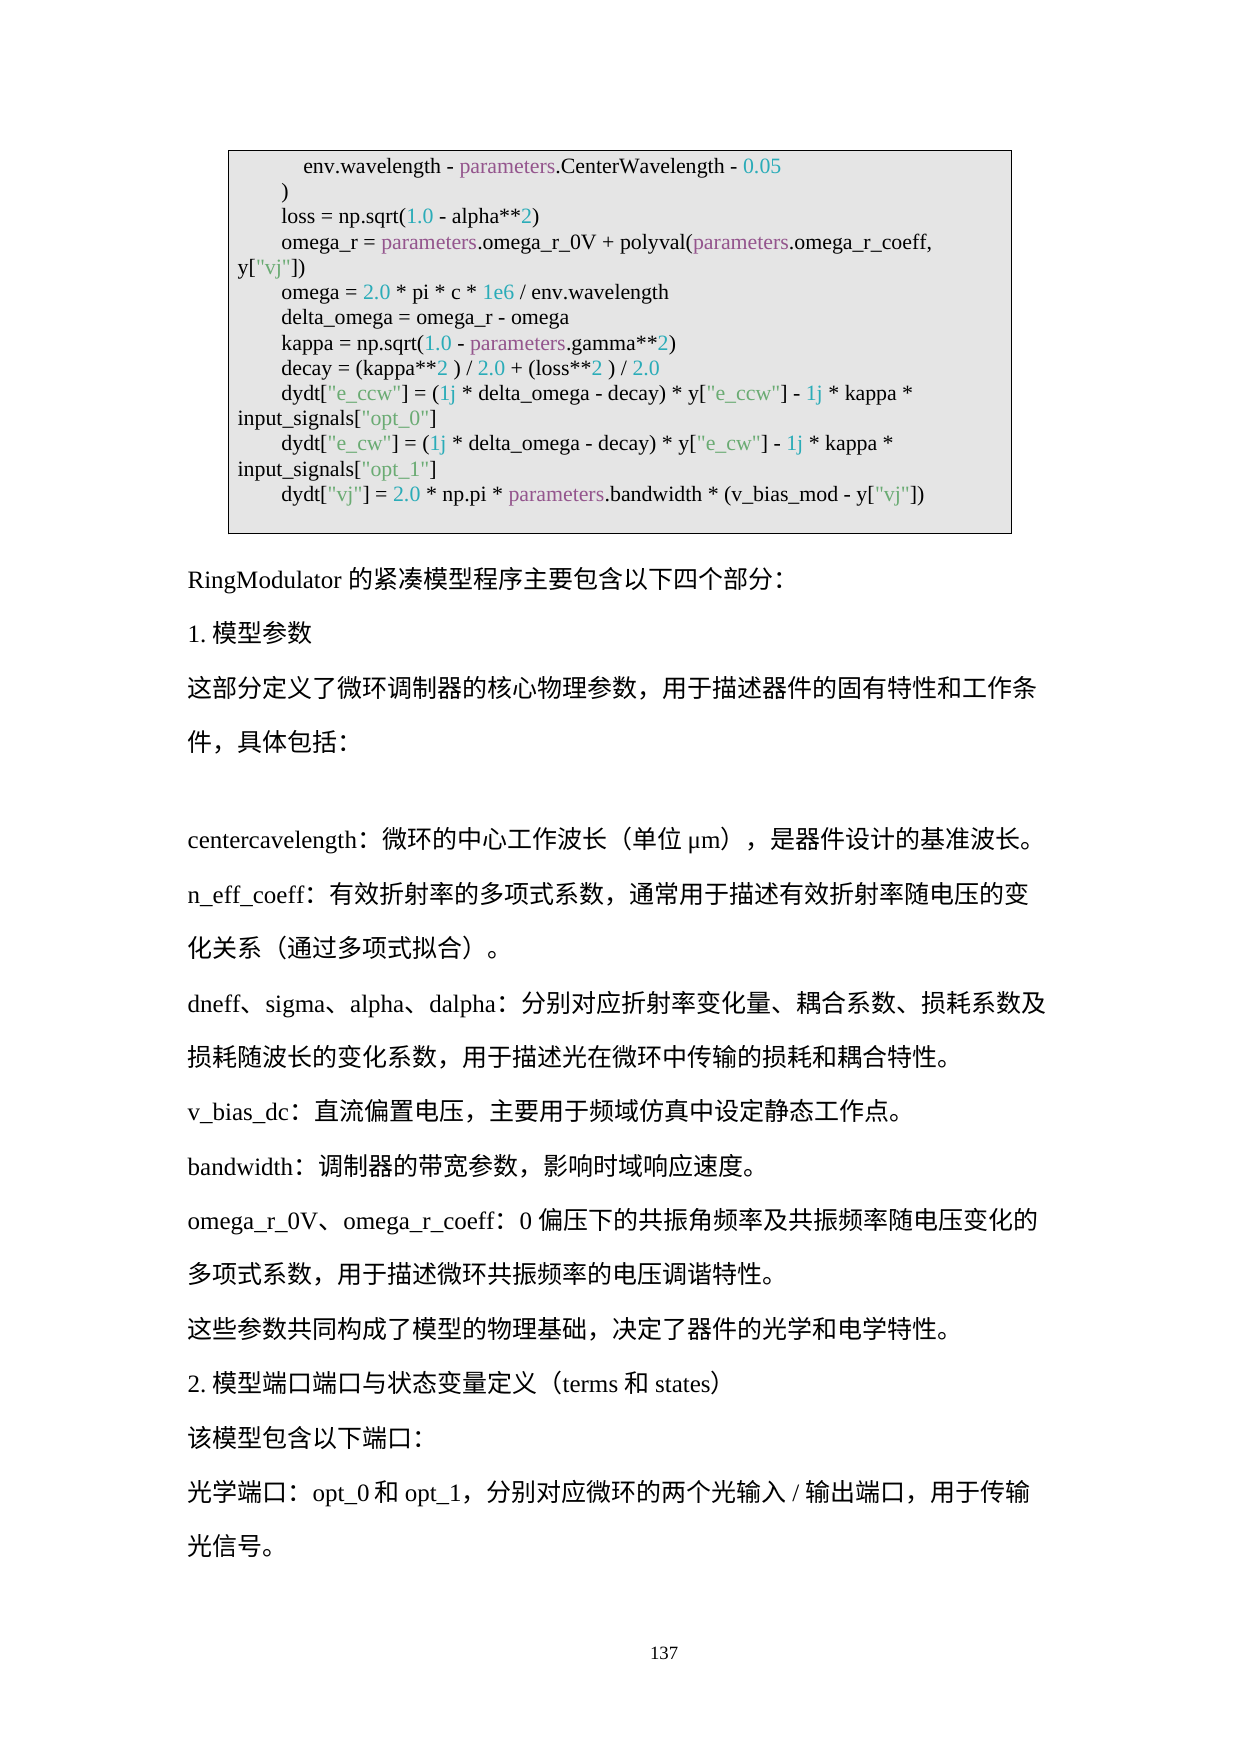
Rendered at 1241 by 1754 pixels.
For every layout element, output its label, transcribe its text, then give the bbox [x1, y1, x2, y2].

text 这部分定义了微环调制器的核心物理参数，用于描述器件的固有特性和工作条件，具体包括： [187, 668, 1053, 759]
text n_eff_coeff：有效折射率的多项式系数，通常用于描述有效折射率随电压的变化关系（通过多项式拟合）。 [187, 874, 1053, 965]
text dneff、sigma、alpha、dalpha：分别对应折射率变化量、耦合系数、损耗系数及损耗随波长的变化系数，用于描述光在微环中传输的损耗和耦合特性。 [187, 983, 1053, 1074]
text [229, 151, 1011, 503]
text RingModulator 的紧凑模型程序主要包含以下四个部分： [187, 559, 1053, 596]
text omega_r_0V、omega_r_coeff：0 偏压下的共振角频率及共振频率随电压变化的多项式系数，用于描述微环共振频率的电压调谐特性。 [187, 1201, 1053, 1291]
text centercavelength：微环的中心工作波长（单位 μm），是器件设计的基准波长。 [187, 820, 1053, 856]
text bandwidth：调制器的带宽参数，影响时域响应速度。 [187, 1146, 1053, 1182]
text 2. 模型端口端口与状态变量定义（terms 和 states） [187, 1364, 1053, 1400]
text 1. 模型参数 [187, 614, 1053, 650]
text v_bias_dc：直流偏置电压，主要用于频域仿真中设定静态工作点。 [187, 1092, 1053, 1128]
text 该模型包含以下端口： [187, 1418, 1053, 1454]
text 光学端口：opt_0和opt_1，分别对应微环的两个光输入 / 输出端口，用于传输光信号。 [187, 1472, 1053, 1563]
text 这些参数共同构成了模型的物理基础，决定了器件的光学和电学特性。 [187, 1309, 1053, 1346]
